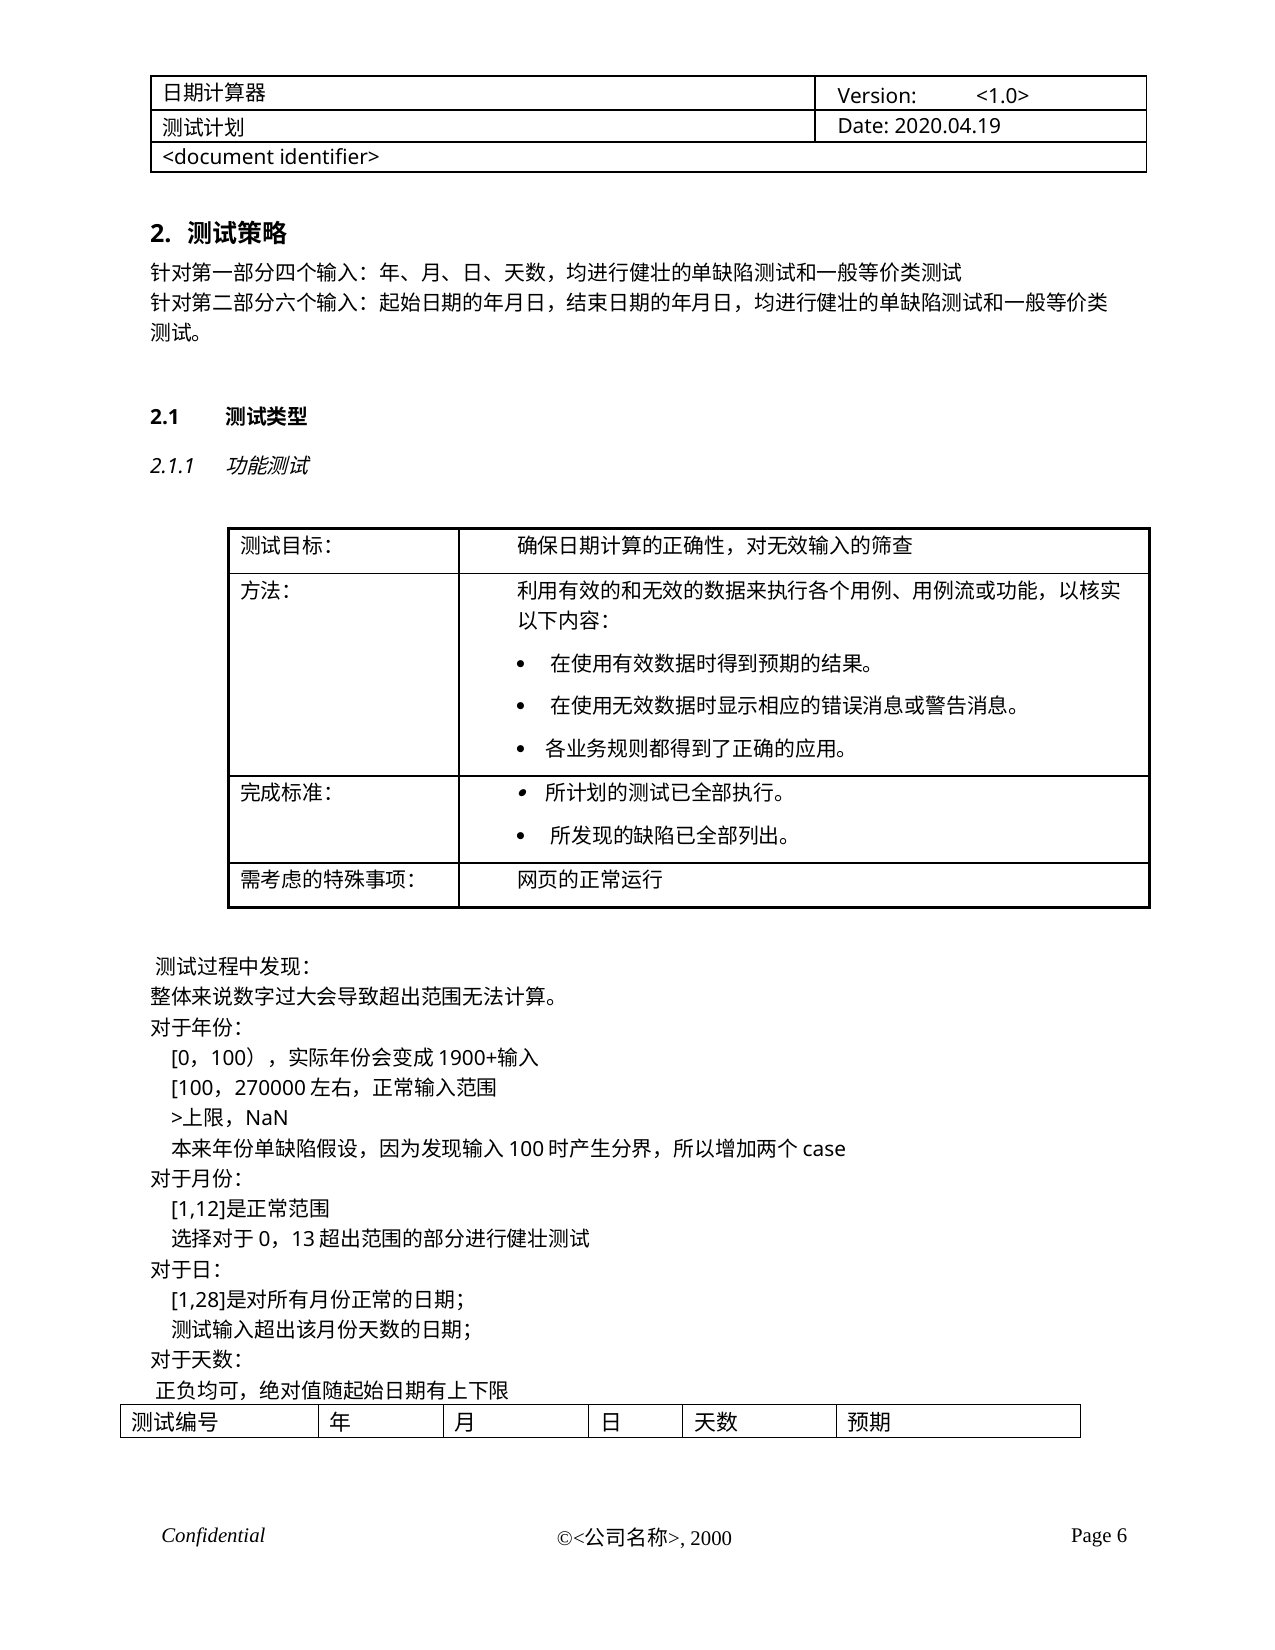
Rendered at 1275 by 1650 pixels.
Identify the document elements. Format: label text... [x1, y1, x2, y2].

table_header 测试编号 [121, 1405, 318, 1437]
table_header 天数 [683, 1405, 836, 1437]
table_cell 利用有效的和无效的数据来执行各个用例、用例流或功能，以核实以下内容： 在使用有效数据时得到预期的结果。 在使用无效数据时显示相应的错误消息或警告消息。 各业务规则都得到了正确的应用。 [460, 574, 1148, 775]
text 测试过程中发现： [150, 950, 1125, 981]
text 对于天数： [150, 1344, 1125, 1374]
table_cell 方法： [230, 574, 458, 775]
table_header 日 [589, 1405, 682, 1437]
table_cell 完成标准： [230, 777, 458, 862]
text >上限，NaN [171, 1102, 1125, 1132]
subtitle 功能测试 [150, 449, 1125, 479]
table_header 确保日期计算的正确性，对无效输入的筛查 [460, 530, 1148, 572]
text 本来年份单缺陷假设，因为发现输入100时产生分界，所以增加两个case [171, 1132, 1125, 1162]
subtitle 测试类型 [150, 400, 1125, 430]
table_header 预期 [837, 1405, 1080, 1437]
text 对于日： [150, 1253, 1125, 1283]
table_cell 网页的正常运行 [460, 864, 1148, 906]
text [0，100），实际年份会变成1900+输入 [171, 1041, 1125, 1071]
table_cell 所计划的测试已全部执行。 所发现的缺陷已全部列出。 [460, 777, 1148, 862]
text 选择对于0，13超出范围的部分进行健壮测试 [171, 1223, 1125, 1253]
table_header 月 [444, 1405, 588, 1437]
subtitle 测试策略 [150, 213, 1125, 250]
text [1,28]是对所有月份正常的日期； [171, 1283, 1125, 1313]
text 整体来说数字过大会导致超出范围无法计算。 [150, 981, 1125, 1011]
text 正负均可，绝对值随起始日期有上下限 [150, 1374, 1125, 1404]
text 对于年份： [150, 1011, 1125, 1041]
table_header 年 [319, 1405, 443, 1437]
text 测试输入超出该月份天数的日期； [171, 1313, 1125, 1344]
text 针对第二部分六个输入：起始日期的年月日，结束日期的年月日，均进行健壮的单缺陷测试和一般等价类测试。 [150, 286, 1125, 347]
text [100，270000左右，正常输入范围 [171, 1071, 1125, 1102]
text 对于月份： [150, 1162, 1125, 1192]
table_header 测试目标： [230, 530, 458, 572]
table_cell 需考虑的特殊事项： [230, 864, 458, 906]
text [1,12]是正常范围 [171, 1192, 1125, 1223]
text 针对第一部分四个输入：年、月、日、天数，均进行健壮的单缺陷测试和一般等价类测试 [150, 256, 1125, 286]
